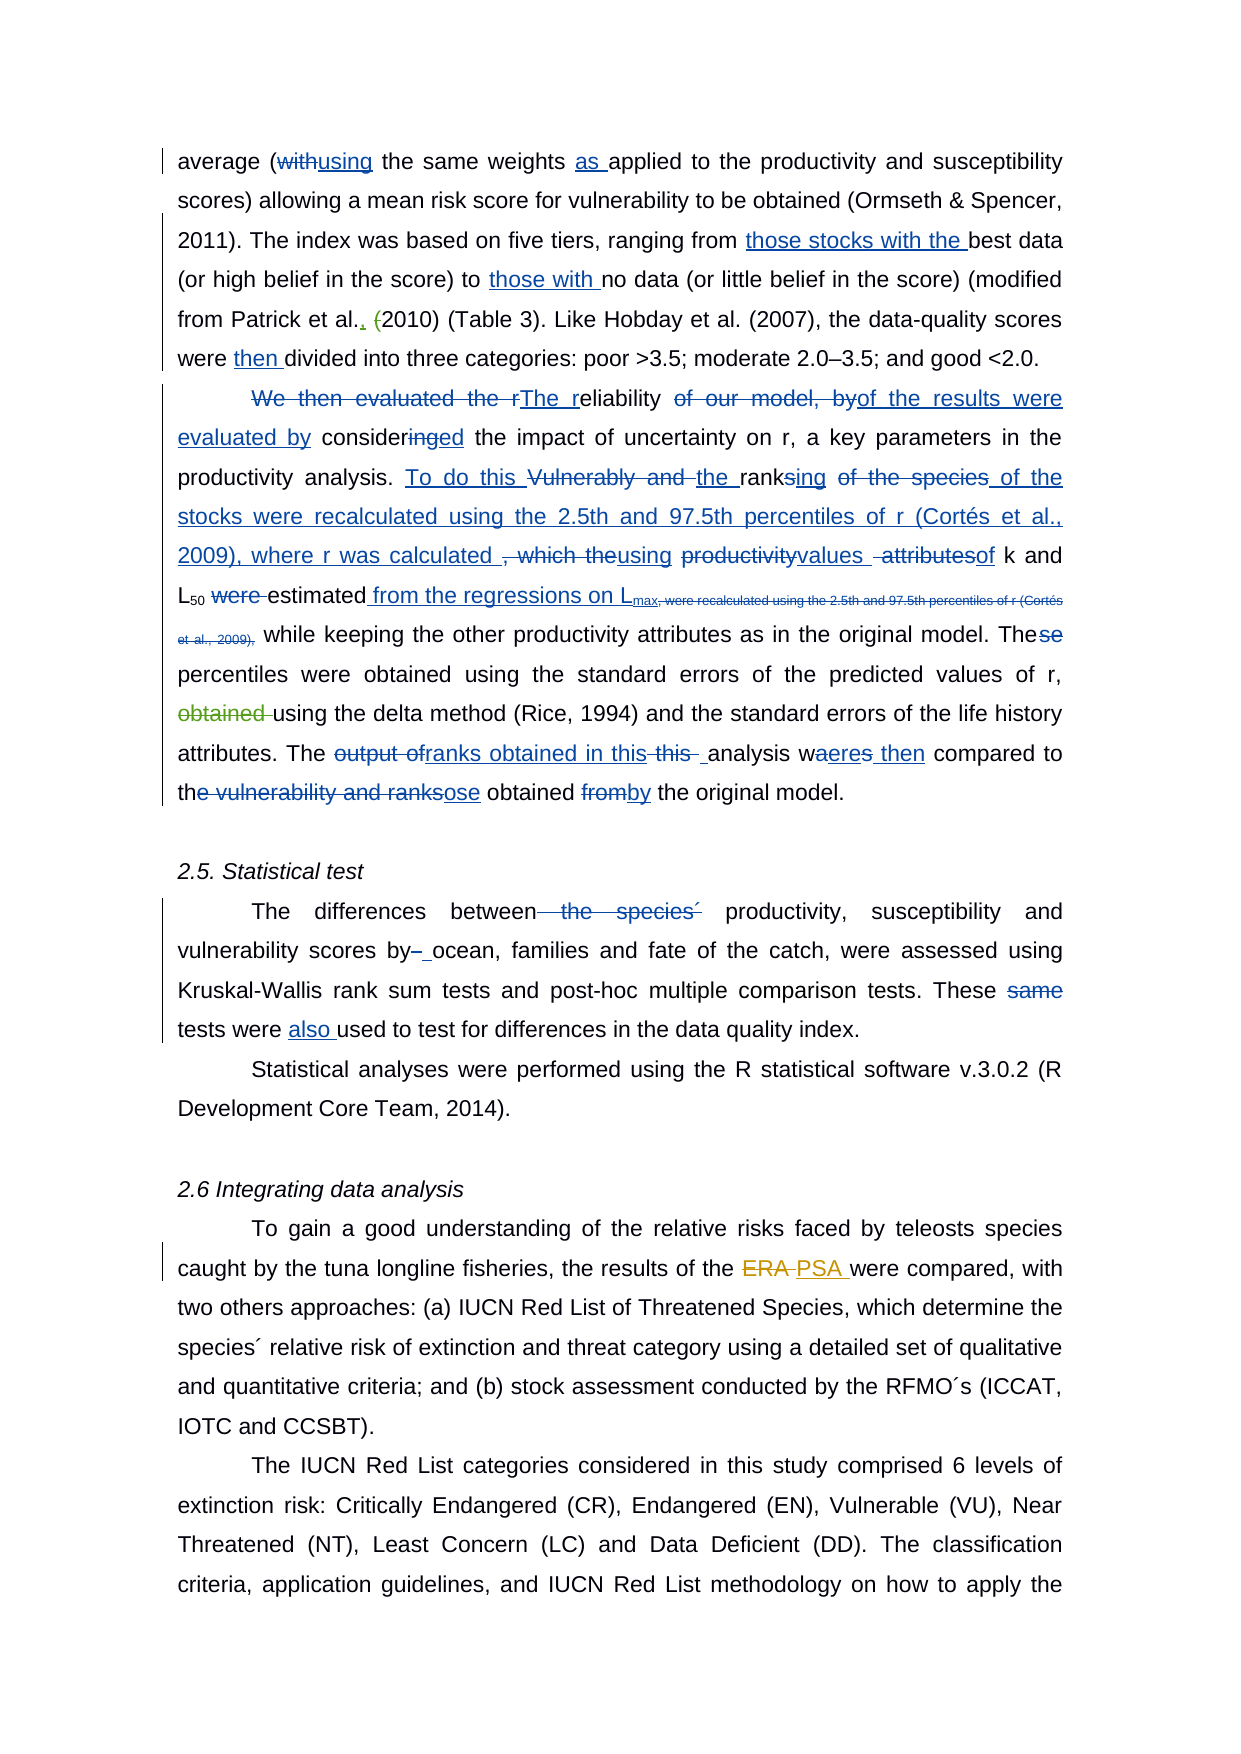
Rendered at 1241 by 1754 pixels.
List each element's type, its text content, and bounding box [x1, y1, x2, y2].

text To gain a good understanding of the relative risks faced by teleosts species caught by the tuna longline fisheries, the results of the were compared, with two others approaches: (a) IUCN Red List of Threatened Species, which determine the species´ relative risk of extinction and threat category using a detailed set of qualitative and quantitative criteria; and (b) stock assessment conducted by the RFMO´s (ICCAT, IOTC and CCSBT). [177, 1215, 1063, 1439]
text 2.6 Integrating data analysis [177, 1176, 1063, 1202]
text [177, 1452, 1063, 1597]
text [177, 148, 1063, 371]
text Statistical analyses were performed using the R statistical software v.3.0.2 (R Development Core Team, 2014). [177, 1056, 1063, 1121]
text The differences between productivity, susceptibility and vulnerability scores byocean, families and fate of the catch, were assessed using Kruskal-Wallis rank sum tests and post-hoc multiple comparison tests. These tests were used to test for differences in the data quality index. [177, 898, 1063, 1042]
text 2.5. Statistical test [177, 858, 1063, 884]
text eliability consider the impact of uncertainty on r, a key parameters in the productivity analysis. rank k and L50 estimated while keeping the other productivity attributes as in the original model. The percentiles were obtained using the standard errors of the predicted values of r, using the delta method (Rice, 1994) and the standard errors of the life history attributes. The analysis w compared to th obtained the original model. [177, 527, 1063, 806]
text eliability consider the impact of uncertainty on r, a key parameters in the productivity analysis. rank k and L50 estimated while keeping the other productivity attributes as in the original model. The percentiles were obtained using the standard errors of the predicted values of r, using the delta method (Rice, 1994) and the standard errors of the life history attributes. The analysis w compared to th obtained the original model. [177, 384, 1063, 526]
